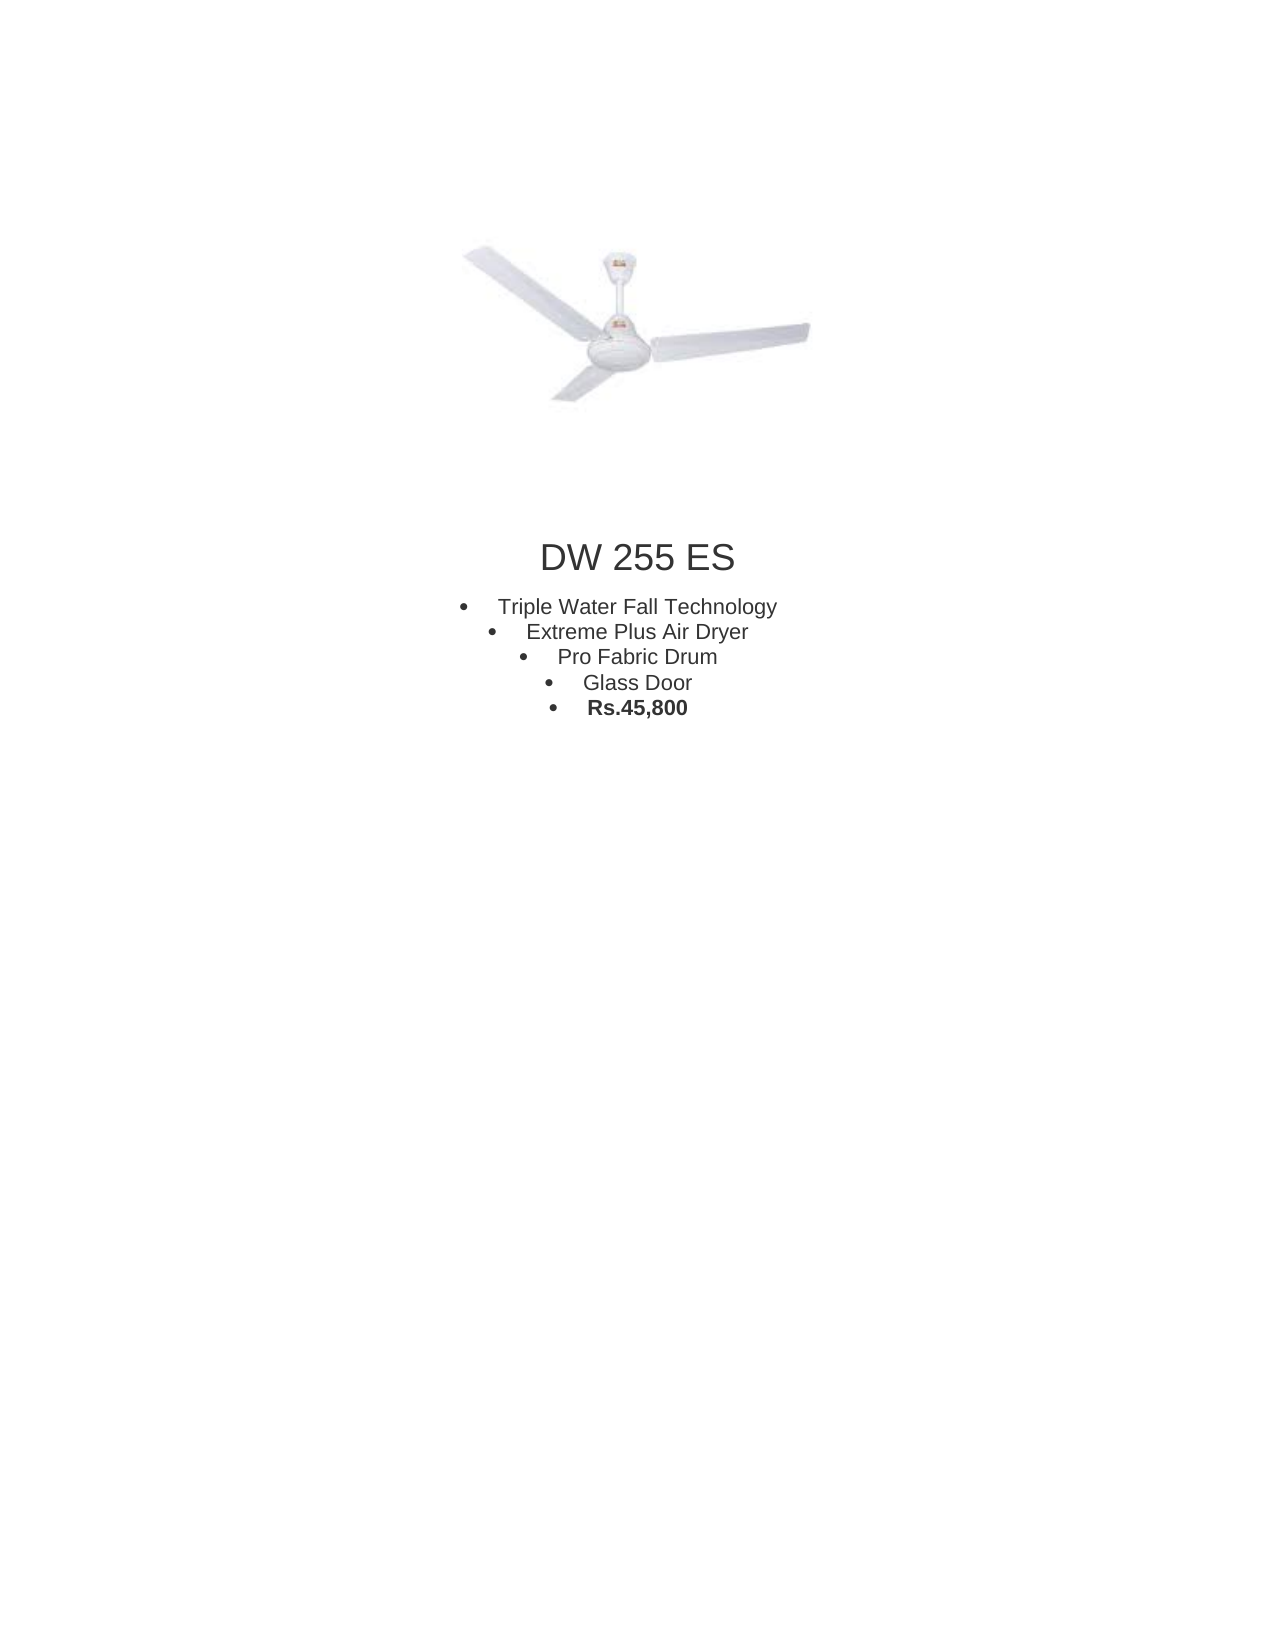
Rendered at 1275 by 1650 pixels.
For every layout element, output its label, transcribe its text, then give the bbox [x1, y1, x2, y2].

list Rs.45,800 [112, 694, 1125, 720]
list Triple Water Fall Technology [112, 594, 1125, 619]
list Pro Fabric Drum [112, 644, 1125, 669]
list Glass Door [112, 669, 1125, 694]
text DW 255 ES [150, 535, 1125, 578]
picture [461, 150, 814, 502]
list Extreme Plus Air Dryer [112, 619, 1125, 644]
